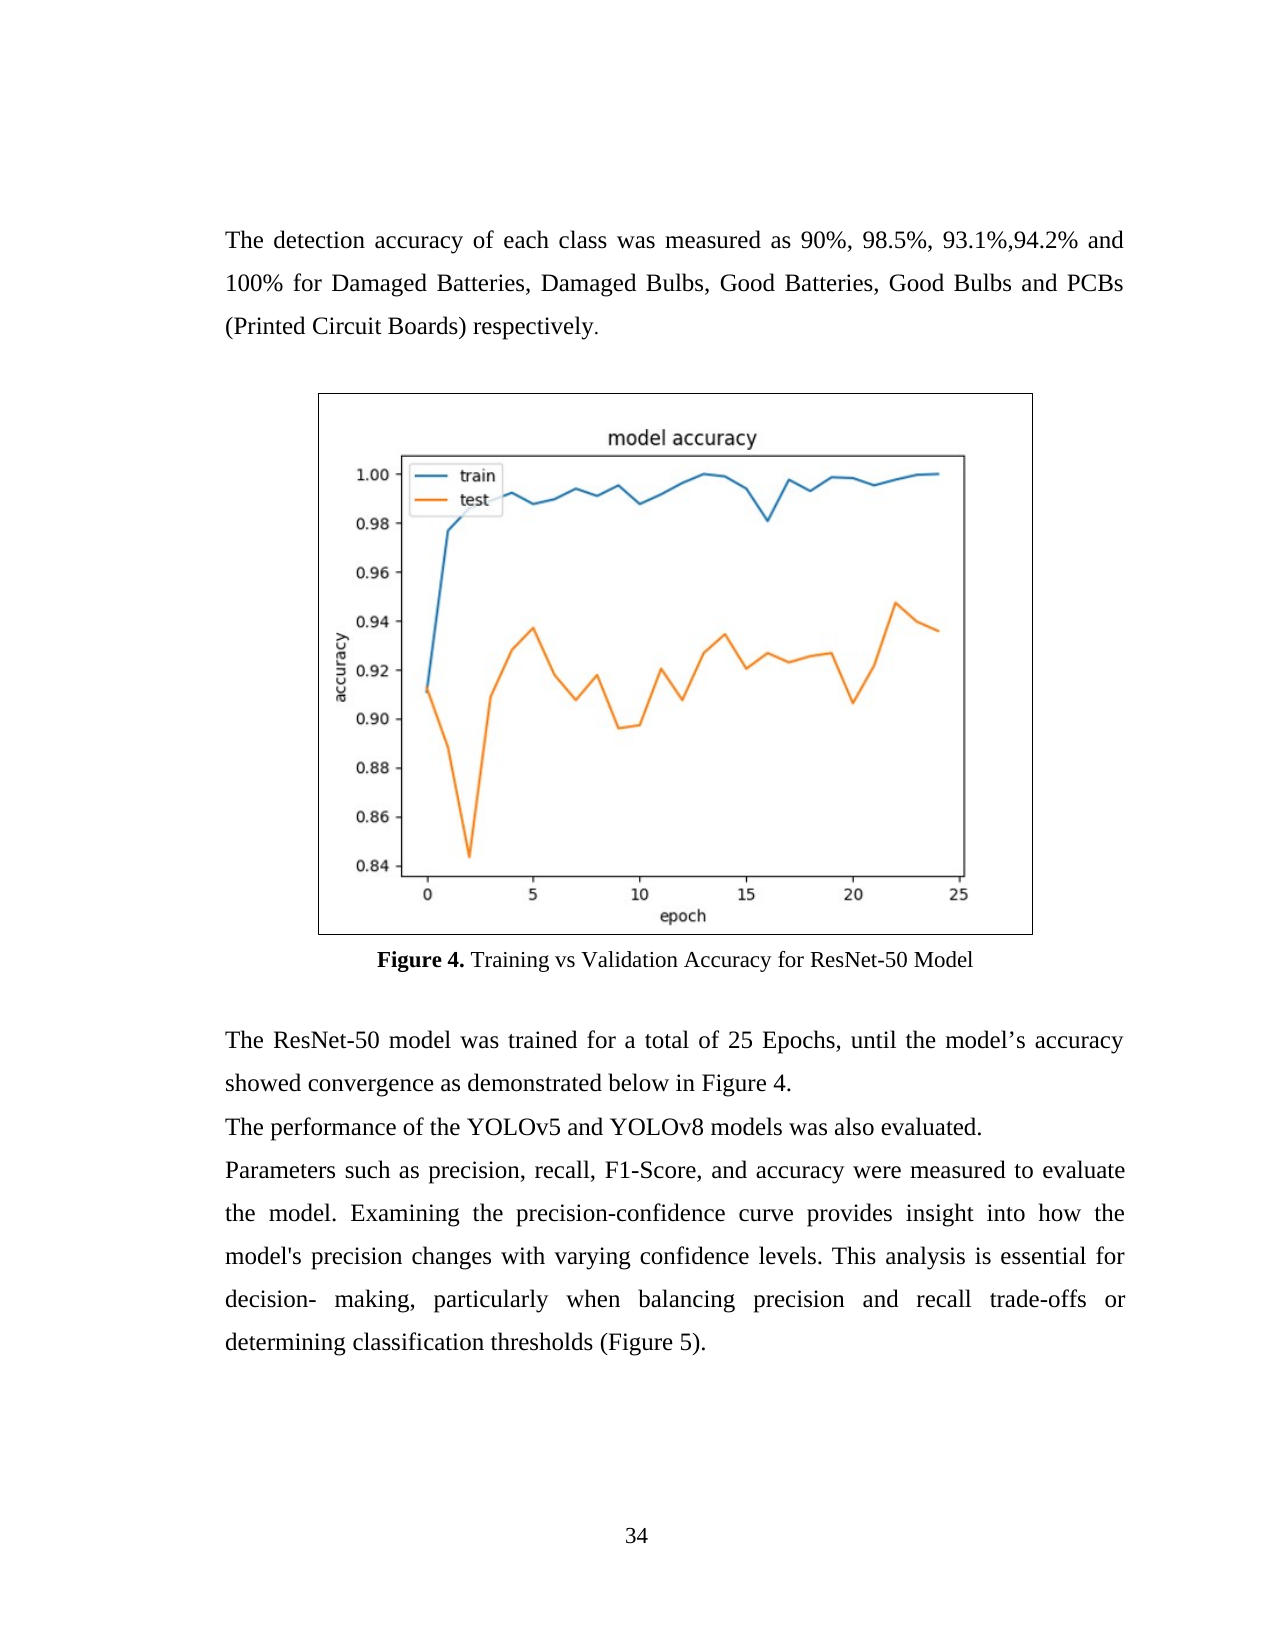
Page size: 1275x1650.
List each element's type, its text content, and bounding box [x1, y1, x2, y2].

picture [336, 429, 377, 926]
text Parameters such as precision, recall, F1-Score, and accuracy were measured to evaluate the model. Examining the precision-confidence curve provides insight into how the model's precision changes with varying confidence levels. This analysis is essential for decision- making, particularly when balancing precision and recall trade-offs or determining classification thresholds (Figure 5). [225, 1155, 1126, 1356]
text The ResNet-50 model was trained for a total of 25 Epochs, until the model’s accuracy showed convergence as demonstrated below in Figure 4. [225, 1025, 1124, 1097]
text Figure 4. Training vs Validation Accuracy for ResNet-50 Model [377, 401, 1258, 973]
text The performance of the YOLOv5 and YOLOv8 models was also evaluated. [225, 1112, 1258, 1140]
text The detection accuracy of each class was measured as 90%, 98.5%, 93.1%,94.2% and 100% for Damaged Batteries, Damaged Bulbs, Good Batteries, Good Bulbs and PCBs (Printed Circuit Boards) respectively. [225, 225, 1125, 340]
